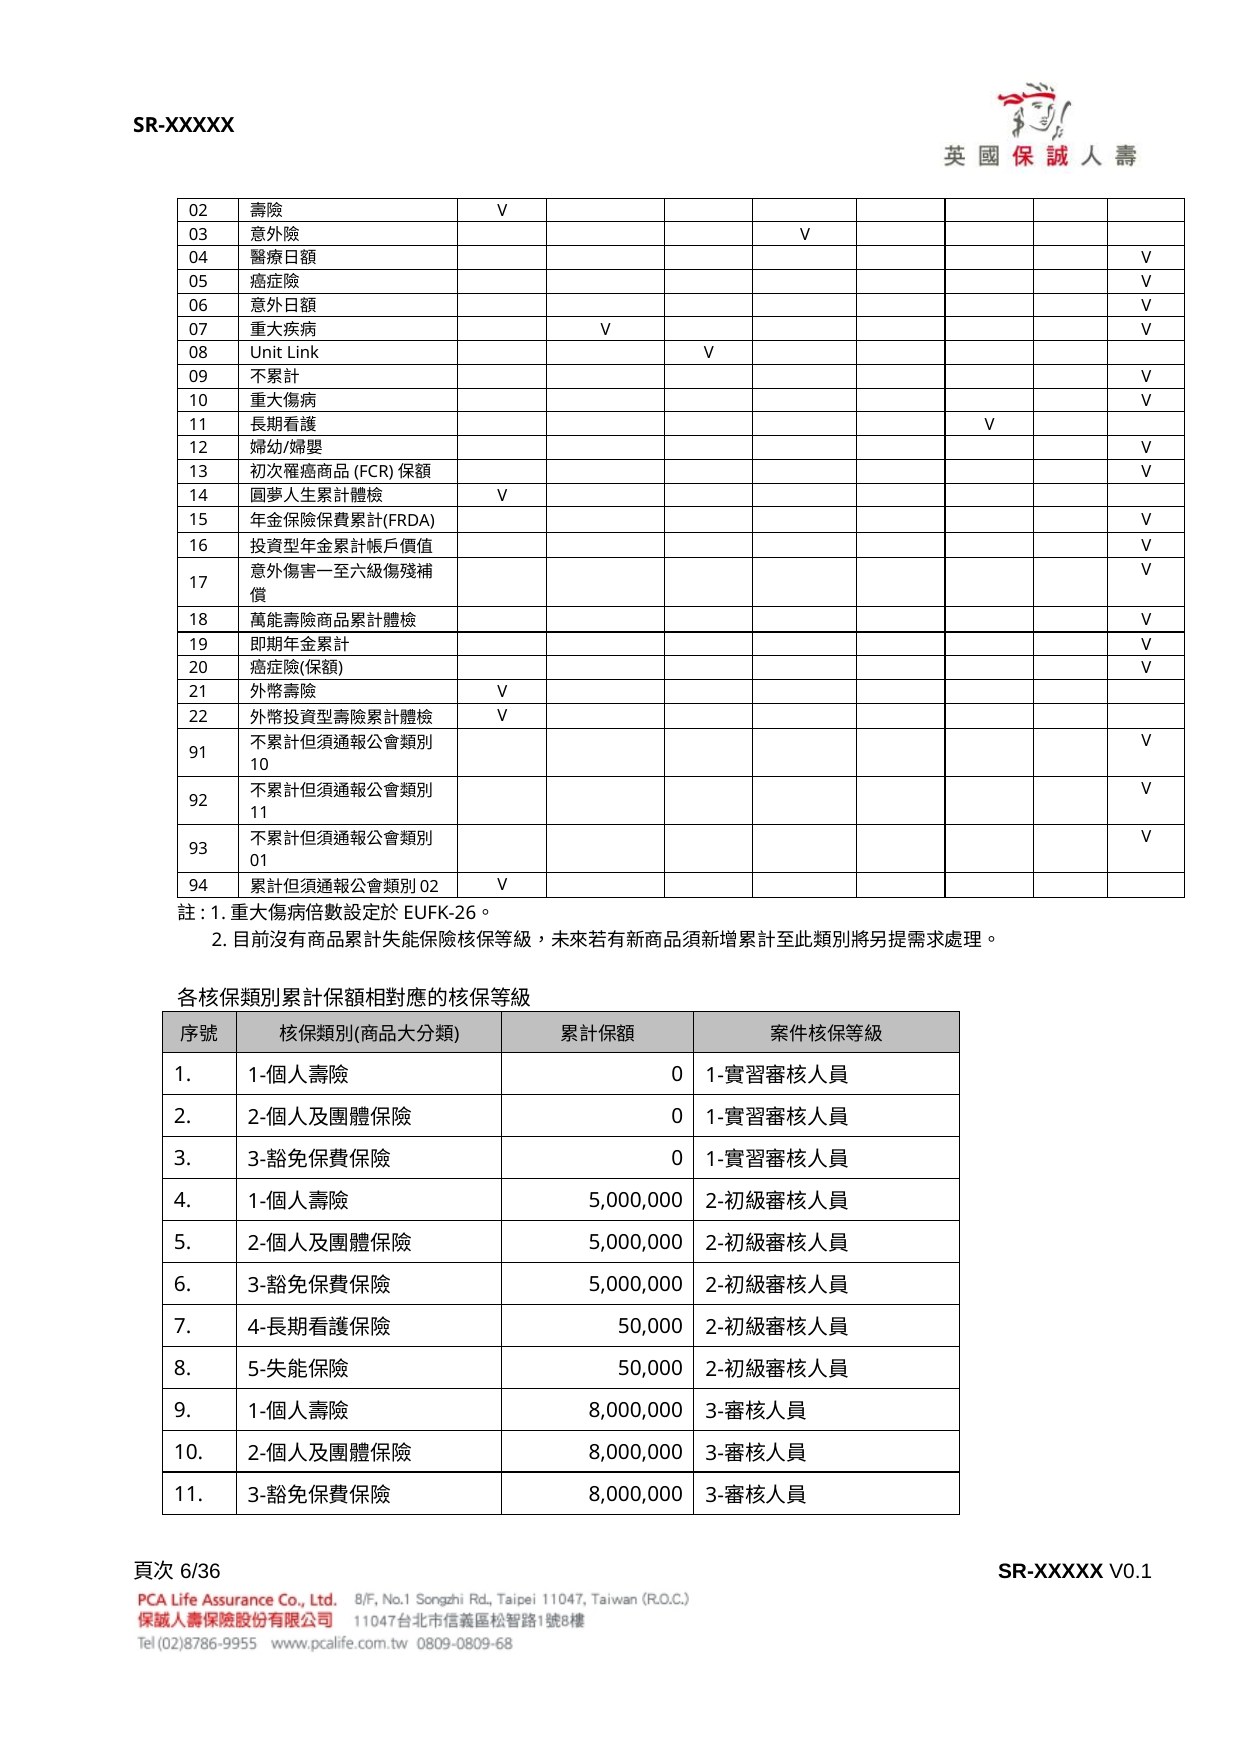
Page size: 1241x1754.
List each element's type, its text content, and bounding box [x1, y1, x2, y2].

table_cell 2-初級審核人員 [694, 1347, 959, 1387]
table_cell [946, 558, 1033, 606]
table_cell [857, 825, 944, 872]
table_cell V [946, 412, 1033, 435]
picture [132, 1587, 696, 1655]
table_cell V [1108, 389, 1184, 411]
table_cell [1034, 365, 1107, 387]
table_cell [458, 294, 546, 316]
table_cell 3-審核人員 [694, 1431, 959, 1471]
table_cell [1108, 484, 1184, 506]
table_cell [946, 341, 1033, 364]
table_cell [857, 633, 944, 655]
table_cell 萬能壽險商品累計體檢 [239, 607, 457, 631]
table_header 序號 [163, 1012, 236, 1052]
table_cell 18 [178, 607, 238, 631]
table_cell [458, 317, 546, 340]
table_cell [547, 222, 664, 245]
table_cell [547, 389, 664, 411]
table_cell [665, 389, 752, 411]
table_cell [857, 533, 944, 557]
table_cell [753, 777, 856, 824]
table_cell [665, 507, 752, 532]
table_cell [163, 1431, 236, 1471]
table_cell [547, 199, 664, 221]
table_cell [946, 484, 1033, 506]
table_cell [547, 558, 664, 606]
table_cell [547, 873, 664, 897]
table_cell [665, 777, 752, 824]
table_cell [857, 317, 944, 340]
table_cell [547, 460, 664, 482]
table_cell [458, 533, 546, 557]
table_cell 不累計但須通報公會類別10 [239, 729, 457, 776]
table_cell [1034, 436, 1107, 459]
table_cell 1-個人壽險 [237, 1389, 501, 1429]
table_cell 投資型年金累計帳戶價值 [239, 533, 457, 557]
table_cell V [753, 222, 856, 245]
table_cell [665, 704, 752, 728]
table_cell 05 [178, 270, 238, 292]
table_cell [1034, 341, 1107, 364]
table_cell 1-實習審核人員 [694, 1053, 959, 1094]
table_cell [458, 389, 546, 411]
table_cell [547, 246, 664, 269]
table_cell 1-個人壽險 [237, 1053, 501, 1094]
table_cell [665, 633, 752, 655]
table_cell 2-個人及團體保險 [237, 1221, 501, 1262]
table_cell [547, 294, 664, 316]
table_cell 04 [178, 246, 238, 269]
table_cell [946, 873, 1033, 897]
table_cell [857, 365, 944, 387]
table_cell [946, 777, 1033, 824]
table_cell 3-豁免保費保險 [237, 1137, 501, 1178]
table_cell V [1108, 294, 1184, 316]
table_cell 不累計但須通報公會類別11 [239, 777, 457, 824]
table_cell [1108, 704, 1184, 728]
table_cell [857, 873, 944, 897]
table_cell [946, 704, 1033, 728]
table_cell 8,000,000 [502, 1389, 693, 1429]
table_cell 20 [178, 656, 238, 679]
table_cell V [665, 341, 752, 364]
table_cell V [458, 873, 546, 897]
table_cell [163, 1095, 236, 1136]
table_cell [1034, 825, 1107, 872]
table_cell [946, 389, 1033, 411]
table_cell V [1108, 460, 1184, 482]
table_cell [458, 729, 546, 776]
table_cell [665, 412, 752, 435]
table_cell V [458, 199, 546, 221]
table_cell [547, 436, 664, 459]
table_cell [946, 533, 1033, 557]
table_cell 16 [178, 533, 238, 557]
table_cell [665, 607, 752, 631]
table_cell [1034, 680, 1107, 703]
table_cell [946, 270, 1033, 292]
table_cell [753, 317, 856, 340]
table_cell [857, 341, 944, 364]
table_cell [857, 558, 944, 606]
table_cell [753, 365, 856, 387]
picture [923, 75, 1152, 174]
table_cell [946, 294, 1033, 316]
table_cell [163, 1473, 236, 1513]
table_cell 癌症險 [239, 270, 457, 292]
table_cell [753, 507, 856, 532]
table_cell [458, 558, 546, 606]
table_cell [1108, 341, 1184, 364]
table_cell [163, 1389, 236, 1429]
table_cell 3-豁免保費保險 [237, 1473, 501, 1513]
table_cell [857, 607, 944, 631]
table_cell 93 [178, 825, 238, 872]
table_cell [946, 222, 1033, 245]
table_cell [665, 436, 752, 459]
table_cell [458, 507, 546, 532]
table_cell [857, 436, 944, 459]
table_cell 0 [502, 1137, 693, 1178]
table_cell [1034, 484, 1107, 506]
table_cell [1034, 294, 1107, 316]
table_cell 3-審核人員 [694, 1389, 959, 1429]
table_cell [1108, 680, 1184, 703]
table_cell 5-失能保險 [237, 1347, 501, 1387]
table_cell 92 [178, 777, 238, 824]
table_cell [665, 680, 752, 703]
table_cell [458, 222, 546, 245]
table_cell [753, 704, 856, 728]
table_cell 意外日額 [239, 294, 457, 316]
table_cell 14 [178, 484, 238, 506]
table_cell 94 [178, 873, 238, 897]
table_cell [458, 436, 546, 459]
table_cell 3-審核人員 [694, 1473, 959, 1513]
table_cell V [1108, 270, 1184, 292]
table_cell [665, 558, 752, 606]
table_cell 5,000,000 [502, 1263, 693, 1303]
table_cell [1034, 507, 1107, 532]
table_cell [946, 199, 1033, 221]
table_cell 12 [178, 436, 238, 459]
table_cell 初次罹癌商品 (FCR) 保額 [239, 460, 457, 482]
table_cell [665, 460, 752, 482]
table_cell 4-長期看護保險 [237, 1305, 501, 1346]
table_cell 圓夢人生累計體檢 [239, 484, 457, 506]
table_cell [458, 365, 546, 387]
table_cell 長期看護 [239, 412, 457, 435]
table_cell [665, 246, 752, 269]
table_cell V [1108, 729, 1184, 776]
table_cell [163, 1305, 236, 1346]
table_cell V [458, 680, 546, 703]
table_cell 07 [178, 317, 238, 340]
table_cell 08 [178, 341, 238, 364]
table_cell [547, 507, 664, 532]
table_cell [753, 294, 856, 316]
table_cell 91 [178, 729, 238, 776]
table_cell 5,000,000 [502, 1221, 693, 1262]
table_cell 06 [178, 294, 238, 316]
table_cell [857, 270, 944, 292]
list 2. 目前沒有商品累計失能保險核保等級，未來若有新商品須新增累計至此類別將另提需求處理。 [177, 925, 1151, 952]
table_cell [946, 680, 1033, 703]
table_header 累計保額 [502, 1012, 693, 1052]
table_cell [1034, 558, 1107, 606]
table_cell [946, 729, 1033, 776]
table_cell [753, 246, 856, 269]
table_cell [1034, 199, 1107, 221]
table_cell 意外傷害一至六級傷殘補償 [239, 558, 457, 606]
table_cell [857, 412, 944, 435]
table_cell [753, 633, 856, 655]
table_cell [458, 633, 546, 655]
table_cell 50,000 [502, 1347, 693, 1387]
table_cell [665, 484, 752, 506]
table_cell [665, 825, 752, 872]
table_cell [946, 507, 1033, 532]
table_cell [857, 389, 944, 411]
table_cell [547, 412, 664, 435]
table_cell 17 [178, 558, 238, 606]
table_cell 重大疾病 [239, 317, 457, 340]
table_cell 2-個人及團體保險 [237, 1431, 501, 1471]
table_cell 2-初級審核人員 [694, 1221, 959, 1262]
table_cell [857, 777, 944, 824]
table_cell 0 [502, 1053, 693, 1094]
table_cell 壽險 [239, 199, 457, 221]
table_cell [857, 460, 944, 482]
table_cell [163, 1263, 236, 1303]
table_cell 19 [178, 633, 238, 655]
table_cell 1-實習審核人員 [694, 1137, 959, 1178]
table_cell [946, 436, 1033, 459]
table_cell 1-實習審核人員 [694, 1095, 959, 1136]
table_cell [1034, 633, 1107, 655]
table_cell V [1108, 507, 1184, 532]
table_cell [753, 607, 856, 631]
table_cell [458, 460, 546, 482]
table_cell [665, 270, 752, 292]
table_cell 2-初級審核人員 [694, 1263, 959, 1303]
table_cell 09 [178, 365, 238, 387]
table_cell [857, 656, 944, 679]
table_cell [458, 656, 546, 679]
table_cell [1034, 704, 1107, 728]
table_cell [163, 1053, 236, 1094]
table_cell [458, 412, 546, 435]
table_cell [665, 729, 752, 776]
table_cell 0 [502, 1095, 693, 1136]
table_cell [946, 656, 1033, 679]
table_cell V [458, 484, 546, 506]
table_cell [753, 199, 856, 221]
table_cell 13 [178, 460, 238, 482]
table_cell [665, 199, 752, 221]
table_cell V [1108, 777, 1184, 824]
table_cell [1034, 607, 1107, 631]
table_cell [946, 365, 1033, 387]
table_cell [753, 484, 856, 506]
table_cell [1034, 412, 1107, 435]
table_cell [1034, 873, 1107, 897]
table_cell [753, 460, 856, 482]
table_cell [458, 607, 546, 631]
table_cell [1034, 246, 1107, 269]
table_cell V [1108, 365, 1184, 387]
table_cell 03 [178, 222, 238, 245]
table_cell 意外險 [239, 222, 457, 245]
table_cell 15 [178, 507, 238, 532]
table_cell 5,000,000 [502, 1179, 693, 1219]
table_cell [547, 270, 664, 292]
table_cell [547, 777, 664, 824]
table_cell [946, 246, 1033, 269]
table_cell [547, 607, 664, 631]
table_cell [1034, 460, 1107, 482]
table_cell 1-個人壽險 [237, 1179, 501, 1219]
table_cell 10 [178, 389, 238, 411]
table_cell [753, 729, 856, 776]
table_cell 外幣投資型壽險累計體檢 [239, 704, 457, 728]
list 註 : 1. 重大傷病倍數設定於EUFK-26。 [177, 898, 1151, 925]
table_cell [1034, 222, 1107, 245]
table_cell [458, 825, 546, 872]
table_cell 婦幼/婦嬰 [239, 436, 457, 459]
table_cell [163, 1137, 236, 1178]
table_cell 不累計 [239, 365, 457, 387]
table_cell [547, 633, 664, 655]
table_cell [857, 484, 944, 506]
table_cell [665, 317, 752, 340]
table_cell [857, 680, 944, 703]
table_cell V [1108, 317, 1184, 340]
table_cell V [1108, 558, 1184, 606]
table_cell [547, 729, 664, 776]
table_cell [857, 246, 944, 269]
table_cell [1108, 873, 1184, 897]
table_cell V [547, 317, 664, 340]
table_cell 不累計但須通報公會類別01 [239, 825, 457, 872]
table_cell [665, 365, 752, 387]
table_cell 3-豁免保費保險 [237, 1263, 501, 1303]
table_cell [857, 199, 944, 221]
table_cell [1108, 412, 1184, 435]
table_header 核保類別(商品大分類) [237, 1012, 501, 1052]
table_cell [1108, 199, 1184, 221]
table_cell [547, 704, 664, 728]
table_cell [946, 460, 1033, 482]
table_cell 22 [178, 704, 238, 728]
table_cell [857, 507, 944, 532]
table_cell [665, 533, 752, 557]
table_cell [753, 389, 856, 411]
table_cell V [1108, 436, 1184, 459]
table_cell 02 [178, 199, 238, 221]
table_cell [946, 825, 1033, 872]
table_cell [458, 270, 546, 292]
table_cell [547, 341, 664, 364]
table_cell [458, 246, 546, 269]
table_cell [458, 777, 546, 824]
table_cell [665, 294, 752, 316]
list 各核保類別累計保額相對應的核保等級 [177, 981, 1151, 1011]
table_cell [547, 484, 664, 506]
table_cell [163, 1347, 236, 1387]
table_cell [753, 558, 856, 606]
table_cell V [1108, 656, 1184, 679]
table_cell 年金保險保費累計(FRDA) [239, 507, 457, 532]
table_cell V [1108, 825, 1184, 872]
table_cell V [1108, 607, 1184, 631]
table_cell [857, 704, 944, 728]
table_cell [547, 533, 664, 557]
table_cell [1034, 729, 1107, 776]
table_cell [1034, 777, 1107, 824]
table_cell 癌症險(保額) [239, 656, 457, 679]
table_cell [1034, 389, 1107, 411]
table_cell [946, 317, 1033, 340]
table_cell [753, 533, 856, 557]
table_cell 11 [178, 412, 238, 435]
table_cell [163, 1179, 236, 1219]
table_cell [753, 825, 856, 872]
table_cell Unit Link [239, 341, 457, 364]
table_cell [1034, 533, 1107, 557]
table_cell [547, 680, 664, 703]
table_cell [753, 436, 856, 459]
table_cell V [1108, 633, 1184, 655]
table_cell 重大傷病 [239, 389, 457, 411]
table_cell [753, 270, 856, 292]
table_cell [753, 412, 856, 435]
table_cell V [1108, 246, 1184, 269]
table_cell 8,000,000 [502, 1431, 693, 1471]
table_cell [1034, 317, 1107, 340]
table_cell 累計但須通報公會類別02 [239, 873, 457, 897]
table_cell [857, 222, 944, 245]
table_cell 醫療日額 [239, 246, 457, 269]
table_cell V [458, 704, 546, 728]
table_cell [1034, 270, 1107, 292]
table_cell [1034, 656, 1107, 679]
table_cell [665, 222, 752, 245]
table_cell [753, 680, 856, 703]
table_cell 外幣壽險 [239, 680, 457, 703]
table_cell [753, 341, 856, 364]
table_cell [665, 873, 752, 897]
table_cell 8,000,000 [502, 1473, 693, 1513]
table_cell [547, 365, 664, 387]
table_cell [753, 656, 856, 679]
table_cell 即期年金累計 [239, 633, 457, 655]
table_cell 2-初級審核人員 [694, 1305, 959, 1346]
table_cell 2-初級審核人員 [694, 1179, 959, 1219]
table_cell [458, 341, 546, 364]
table_cell 21 [178, 680, 238, 703]
table_cell 50,000 [502, 1305, 693, 1346]
table_cell [946, 607, 1033, 631]
table_cell [547, 825, 664, 872]
table_cell [946, 633, 1033, 655]
table_header 案件核保等級 [694, 1012, 959, 1052]
table_cell [163, 1221, 236, 1262]
table_cell V [1108, 533, 1184, 557]
table_cell [857, 729, 944, 776]
table_cell [665, 656, 752, 679]
table_cell 2-個人及團體保險 [237, 1095, 501, 1136]
table_cell [753, 873, 856, 897]
table_cell [547, 656, 664, 679]
table_cell [857, 294, 944, 316]
table_cell [1108, 222, 1184, 245]
